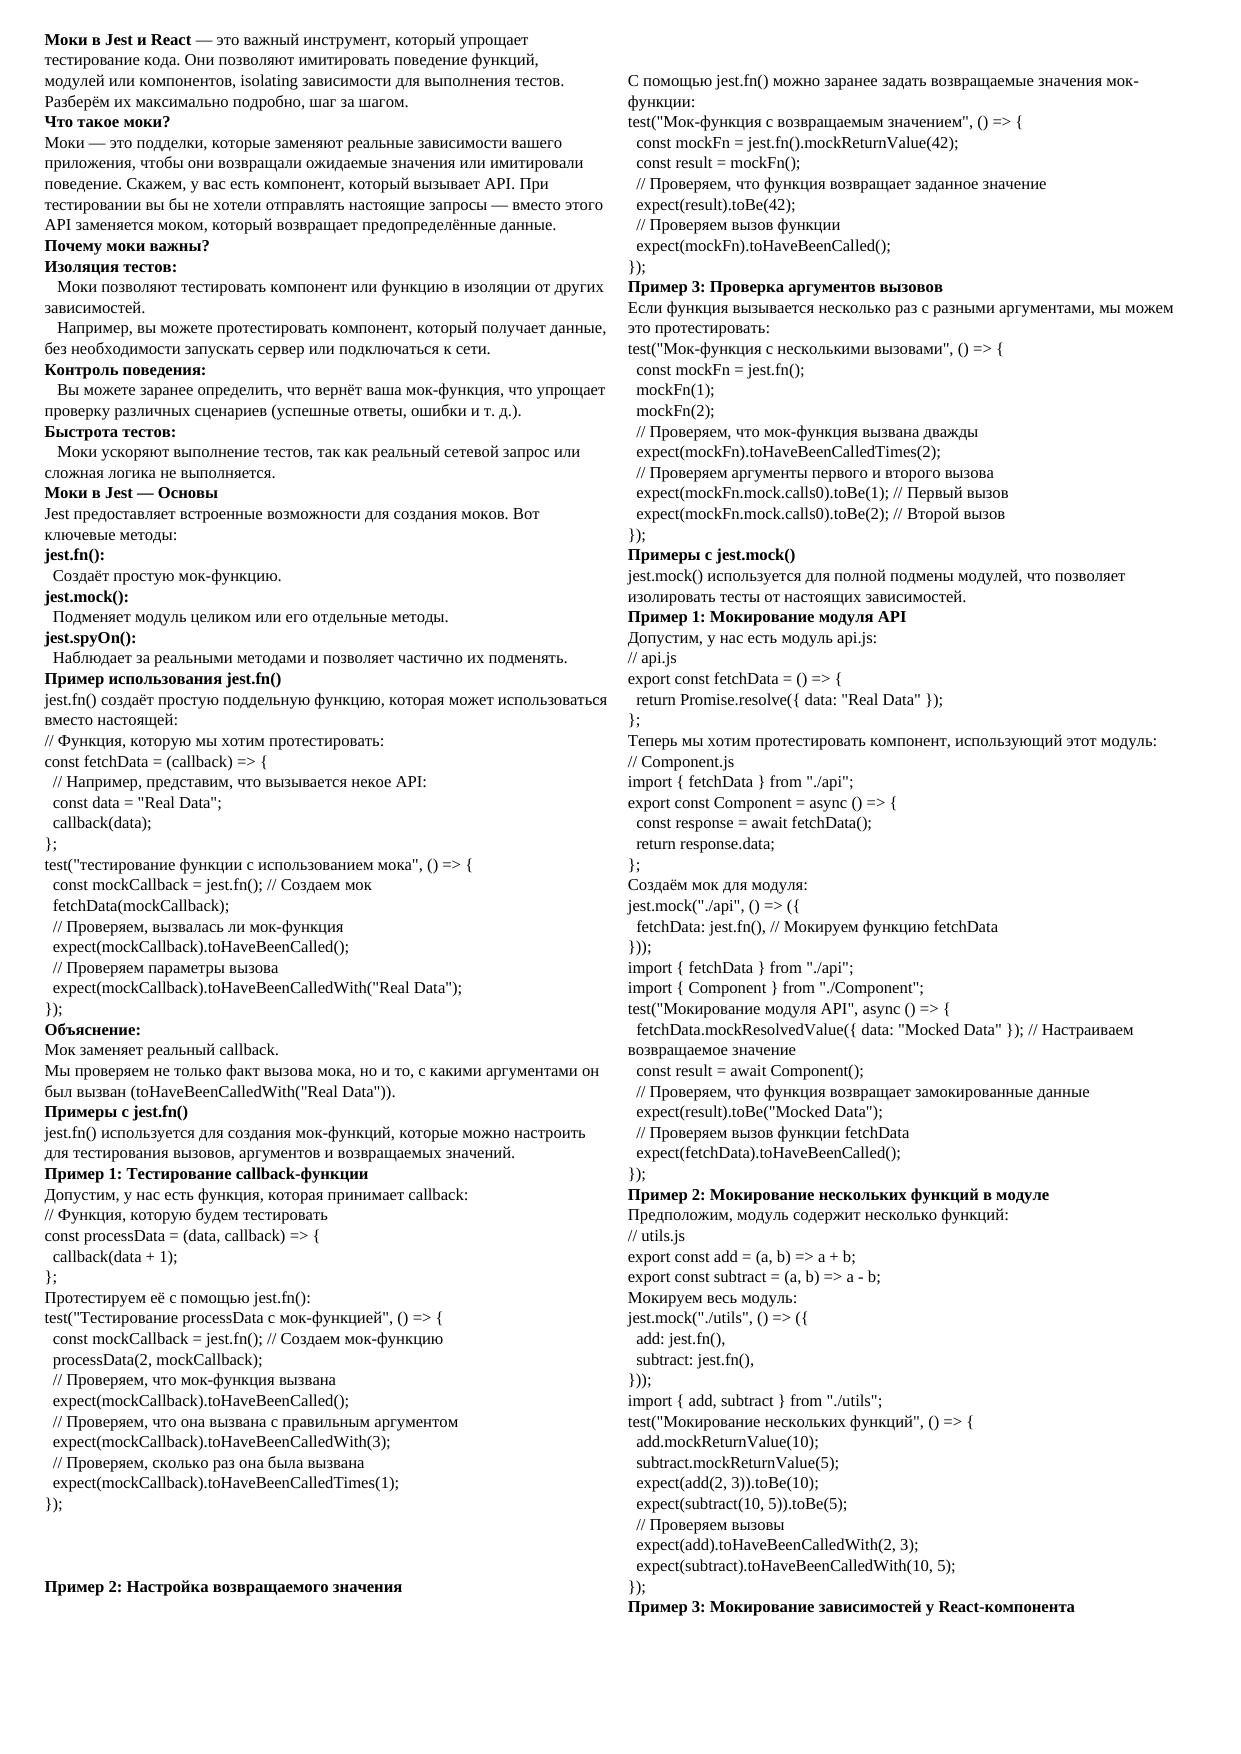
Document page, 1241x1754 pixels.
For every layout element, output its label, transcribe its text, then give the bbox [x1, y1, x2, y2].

text // Component.js [628, 751, 1196, 771]
text Протестируем её с помощью jest.fn(): [44, 1288, 613, 1307]
text // Проверяем вызов функции [628, 215, 1196, 234]
text Мы проверяем не только факт вызова мока, но и то, с какими аргументами он был вызван (toHaveBeenCalledWith("Real Data")). [44, 1061, 613, 1101]
text Быстрота тестов: [44, 421, 613, 441]
text Моки в Jest — Основы [44, 483, 613, 502]
text expect(mockFn.mock.calls0).toBe(2); // Второй вызов [628, 504, 1196, 523]
text Jest предоставляет встроенные возможности для создания моков. Вот ключевые методы: [44, 504, 613, 544]
text export const add = (a, b) => a + b; [628, 1246, 1196, 1266]
text fetchData.mockResolvedValue({ data: "Mocked Data" }); // Настраиваем возвращаемое значение [628, 1019, 1196, 1059]
text // Проверяем вызовы [628, 1514, 1196, 1534]
text // Например, представим, что вызывается некое API: [44, 772, 613, 791]
text expect(result).toBe(42); [628, 194, 1196, 214]
text jest.fn() создаёт простую поддельную функцию, которая может использоваться вместо настоящей: [44, 689, 613, 729]
text const mockFn = jest.fn(); [628, 359, 1196, 379]
text Примеры с jest.mock() [628, 545, 1196, 564]
text const response = await fetchData(); [628, 813, 1196, 832]
text return Promise.resolve({ data: "Real Data" }); [628, 689, 1196, 709]
text test("Мок-функция с несколькими вызовами", () => { [628, 339, 1196, 358]
text }); [628, 1576, 1196, 1596]
text Допустим, у нас есть функция, которая принимает callback: [44, 1184, 613, 1204]
text fetchData: jest.fn(), // Мокируем функцию fetchData [628, 916, 1196, 936]
text expect(subtract(10, 5)).toBe(5); [628, 1494, 1196, 1513]
text Объяснение: [44, 1019, 613, 1039]
text Контроль поведения: [44, 359, 613, 379]
text Пример 3: Проверка аргументов вызовов [628, 277, 1196, 296]
text // Проверяем, что мок-функция вызвана [44, 1370, 613, 1389]
text expect(mockCallback).toHaveBeenCalled(); [44, 937, 613, 956]
text mockFn(2); [628, 401, 1196, 420]
text callback(data + 1); [44, 1246, 613, 1266]
text Пример 1: Тестирование callback-функции [44, 1164, 613, 1183]
text // Проверяем, что она вызвана с правильным аргументом [44, 1411, 613, 1431]
text processData(2, mockCallback); [44, 1349, 613, 1369]
text expect(add).toHaveBeenCalledWith(2, 3); [628, 1535, 1196, 1554]
text }); [628, 524, 1196, 544]
text модулей или компонентов, isolating зависимости для выполнения тестов. Разберём их максимально подробно, шаг за шагом. [44, 71, 613, 111]
text test("Мокирование нескольких функций", () => { [628, 1411, 1196, 1431]
text const mockCallback = jest.fn(); // Создаем мок [44, 875, 613, 894]
text // api.js [628, 648, 1196, 667]
text test("Тестирование processData с мок-функцией", () => { [44, 1308, 613, 1327]
text fetchData(mockCallback); [44, 896, 613, 915]
text const data = "Real Data"; [44, 793, 613, 812]
text Создаёт простую мок-функцию. [44, 566, 613, 585]
text callback(data); [44, 813, 613, 832]
text Изоляция тестов: [44, 256, 613, 276]
text export const subtract = (a, b) => a - b; [628, 1267, 1196, 1286]
text Моки — это подделки, которые заменяют реальные зависимости вашего приложения, чтобы они возвращали ожидаемые значения или имитировали поведение. Скажем, у вас есть компонент, который вызывает API. При тестировании вы бы не хотели отправлять настоящие запросы — вместо этого API заменяется моком, который возвращает предопределённые данные. [44, 133, 613, 234]
text Мокируем весь модуль: [628, 1288, 1196, 1307]
text С помощью jest.fn() можно заранее задать возвращаемые значения мок-функции: [628, 71, 1196, 111]
text Мок заменяет реальный callback. [44, 1040, 613, 1059]
text import { add, subtract } from "./utils"; [628, 1391, 1196, 1410]
text expect(add(2, 3)).toBe(10); [628, 1473, 1196, 1492]
text test("тестирование функции с использованием мока", () => { [44, 854, 613, 874]
text }); [44, 999, 613, 1018]
text const mockCallback = jest.fn(); // Создаем мок-функцию [44, 1329, 613, 1348]
text expect(mockCallback).toHaveBeenCalled(); [44, 1391, 613, 1410]
text Почему моки важны? [44, 236, 613, 255]
text jest.spyOn(): [44, 628, 613, 647]
text export const Component = async () => { [628, 793, 1196, 812]
text // Функция, которую будем тестировать [44, 1205, 613, 1224]
text jest.mock("./utils", () => ({ [628, 1308, 1196, 1327]
text })); [628, 1370, 1196, 1389]
text const mockFn = jest.fn().mockReturnValue(42); [628, 133, 1196, 152]
text Примеры с jest.fn() [44, 1102, 613, 1121]
text export const fetchData = () => { [628, 669, 1196, 688]
text mockFn(1); [628, 380, 1196, 399]
text jest.mock() используется для полной подмены модулей, что позволяет изолировать тесты от настоящих зависимостей. [628, 566, 1196, 606]
text Например, вы можете протестировать компонент, который получает данные, без необходимости запускать сервер или подключаться к сети. [44, 318, 613, 358]
text expect(fetchData).toHaveBeenCalled(); [628, 1143, 1196, 1162]
text }); [628, 1164, 1196, 1183]
text import { fetchData } from "./api"; [628, 958, 1196, 977]
text }); [628, 256, 1196, 276]
text Пример 2: Настройка возвращаемого значения [44, 1576, 613, 1596]
text expect(subtract).toHaveBeenCalledWith(10, 5); [628, 1556, 1196, 1575]
text Если функция вызывается несколько раз с разными аргументами, мы можем это протестировать: [628, 298, 1196, 337]
text jest.mock("./api", () => ({ [628, 896, 1196, 915]
text expect(mockFn).toHaveBeenCalled(); [628, 236, 1196, 255]
text // Проверяем вызов функции fetchData [628, 1123, 1196, 1142]
text expect(mockCallback).toHaveBeenCalledWith("Real Data"); [44, 978, 613, 997]
text // Функция, которую мы хотим протестировать: [44, 731, 613, 750]
text Что такое моки? [44, 112, 613, 131]
text const processData = (data, callback) => { [44, 1226, 613, 1245]
text Моки в Jest и React — это важный инструмент, который упрощает тестирование кода. Они позволяют имитировать поведение функций, [44, 29, 605, 69]
text }; [44, 1267, 613, 1286]
text jest.fn(): [44, 545, 613, 564]
text Теперь мы хотим протестировать компонент, использующий этот модуль: [628, 731, 1196, 750]
text add.mockReturnValue(10); [628, 1432, 1196, 1451]
text }; [44, 834, 613, 853]
text return response.data; [628, 834, 1196, 853]
text // Проверяем, что функция возвращает замокированные данные [628, 1081, 1196, 1101]
text }); [44, 1494, 613, 1513]
text expect(mockFn.mock.calls0).toBe(1); // Первый вызов [628, 483, 1196, 502]
text jest.mock(): [44, 586, 613, 606]
text // Проверяем аргументы первого и второго вызова [628, 463, 1196, 482]
text }; [628, 854, 1196, 874]
text Допустим, у нас есть модуль api.js: [628, 628, 1196, 647]
text // Проверяем, вызвалась ли мок-функция [44, 916, 613, 936]
text }; [628, 710, 1196, 729]
text const result = await Component(); [628, 1061, 1196, 1080]
text import { fetchData } from "./api"; [628, 772, 1196, 791]
text Вы можете заранее определить, что вернёт ваша мок-функция, что упрощает проверку различных сценариев (успешные ответы, ошибки и т. д.). [44, 380, 613, 420]
text // Проверяем, что функция возвращает заданное значение [628, 174, 1196, 193]
text test("Мок-функция с возвращаемым значением", () => { [628, 112, 1196, 131]
text jest.fn() используется для создания мок-функций, которые можно настроить для тестирования вызовов, аргументов и возвращаемых значений. [44, 1123, 613, 1162]
text expect(mockCallback).toHaveBeenCalledTimes(1); [44, 1473, 613, 1492]
text Подменяет модуль целиком или его отдельные методы. [44, 607, 613, 626]
text const fetchData = (callback) => { [44, 751, 613, 771]
text // Проверяем параметры вызова [44, 958, 613, 977]
text Пример 1: Мокирование модуля API [628, 607, 1196, 626]
text Создаём мок для модуля: [628, 875, 1196, 894]
text // Проверяем, сколько раз она была вызвана [44, 1453, 613, 1472]
text expect(mockCallback).toHaveBeenCalledWith(3); [44, 1432, 613, 1451]
text expect(result).toBe("Mocked Data"); [628, 1102, 1196, 1121]
text subtract.mockReturnValue(5); [628, 1453, 1196, 1472]
text Пример 2: Мокирование нескольких функций в модуле [628, 1184, 1196, 1204]
text Предположим, модуль содержит несколько функций: [628, 1205, 1196, 1224]
text Моки позволяют тестировать компонент или функцию в изоляции от других зависимостей. [44, 277, 613, 317]
text test("Мокирование модуля API", async () => { [628, 999, 1196, 1018]
text Пример 3: Мокирование зависимостей у React-компонента [628, 1597, 1196, 1616]
text expect(mockFn).toHaveBeenCalledTimes(2); [628, 442, 1196, 461]
text Моки ускоряют выполнение тестов, так как реальный сетевой запрос или сложная логика не выполняется. [44, 442, 613, 482]
text const result = mockFn(); [628, 153, 1196, 172]
text })); [628, 937, 1196, 956]
text subtract: jest.fn(), [628, 1349, 1196, 1369]
text Наблюдает за реальными методами и позволяет частично их подменять. [44, 648, 613, 667]
text add: jest.fn(), [628, 1329, 1196, 1348]
text import { Component } from "./Component"; [628, 978, 1196, 997]
text // Проверяем, что мок-функция вызвана дважды [628, 421, 1196, 441]
text Пример использования jest.fn() [44, 669, 613, 688]
text // utils.js [628, 1226, 1196, 1245]
